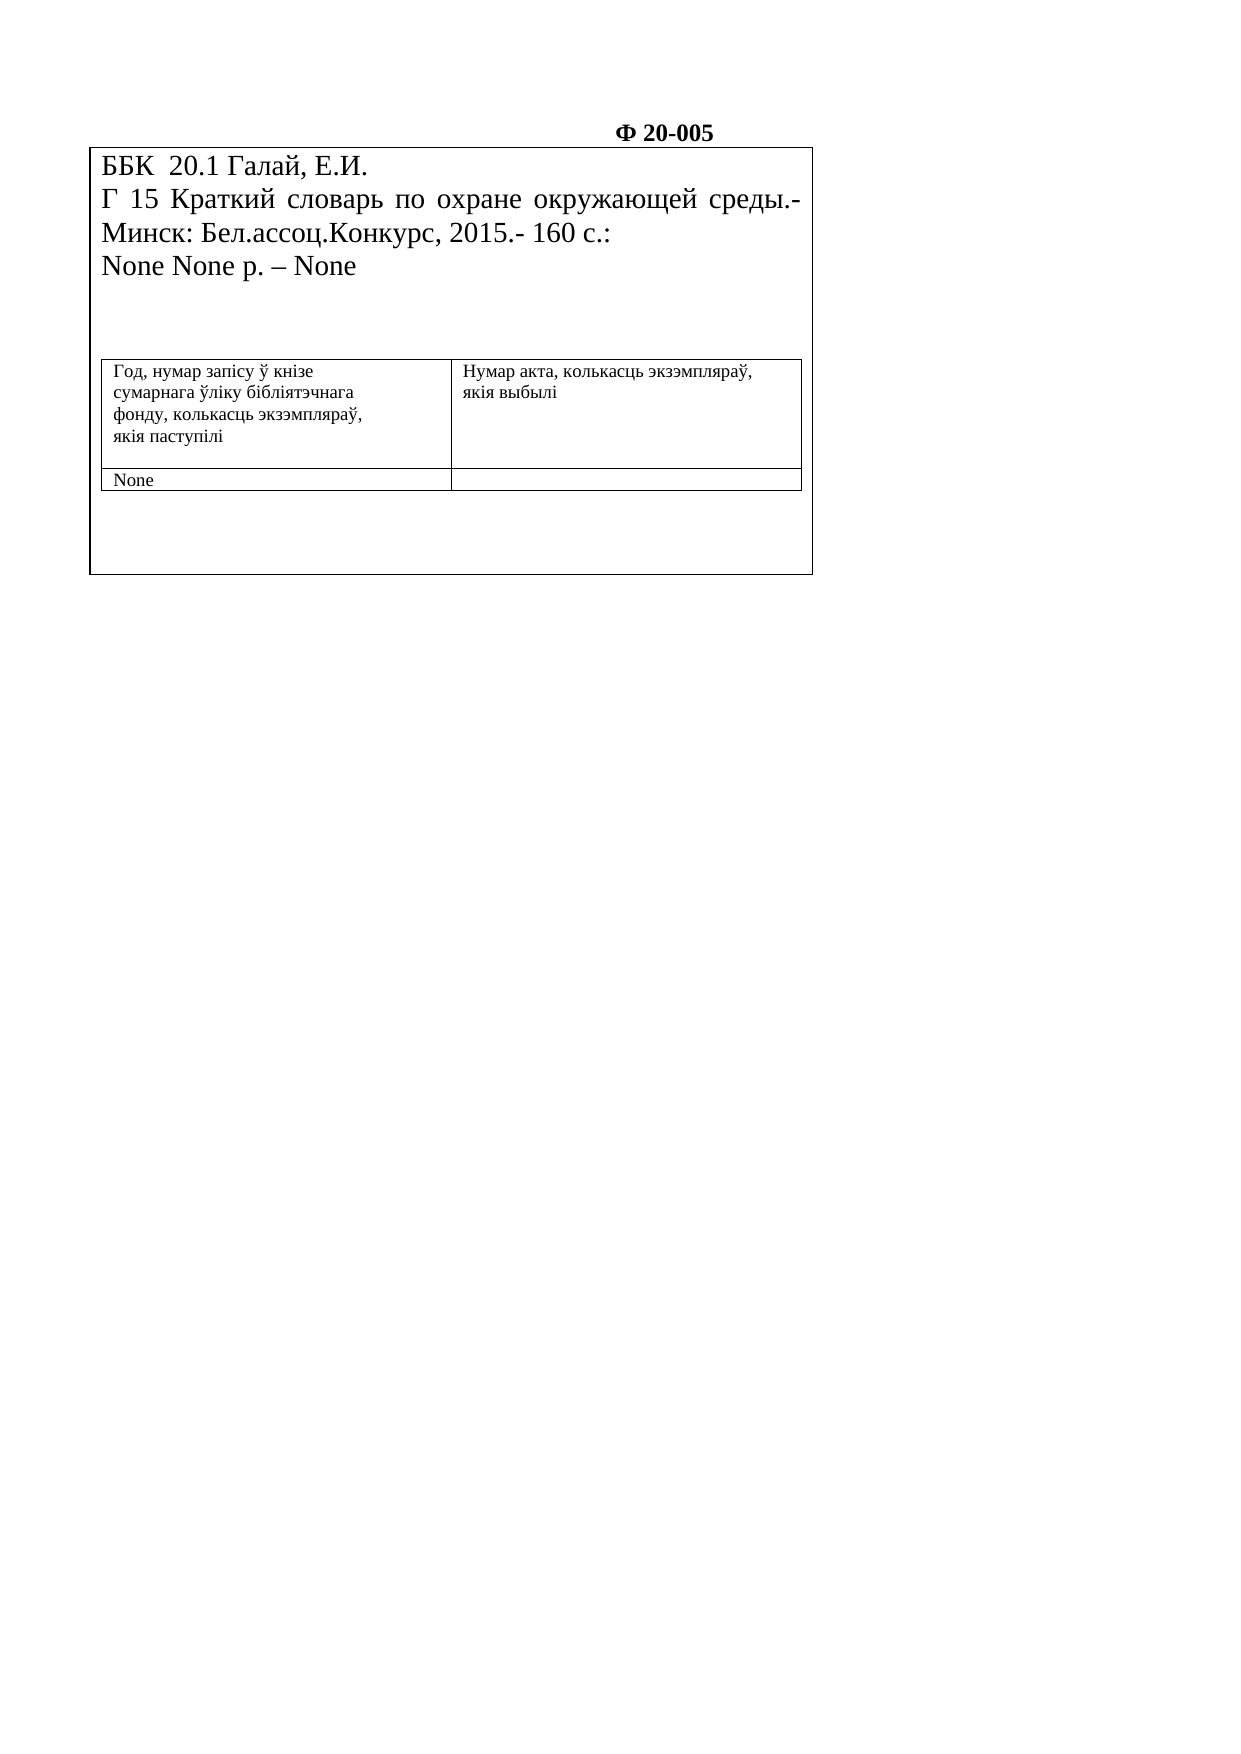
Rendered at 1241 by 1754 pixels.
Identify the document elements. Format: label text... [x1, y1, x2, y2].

table_header ББК 20.1 Галай, Е.И. Г 15 Краткий словарь по охране окружающей среды.- Минск: Бел.ассоц.Конкурс, 2015.- 160 с.: None None р. – None [91, 148, 812, 574]
text Ф 20-005 [177, 118, 1152, 147]
